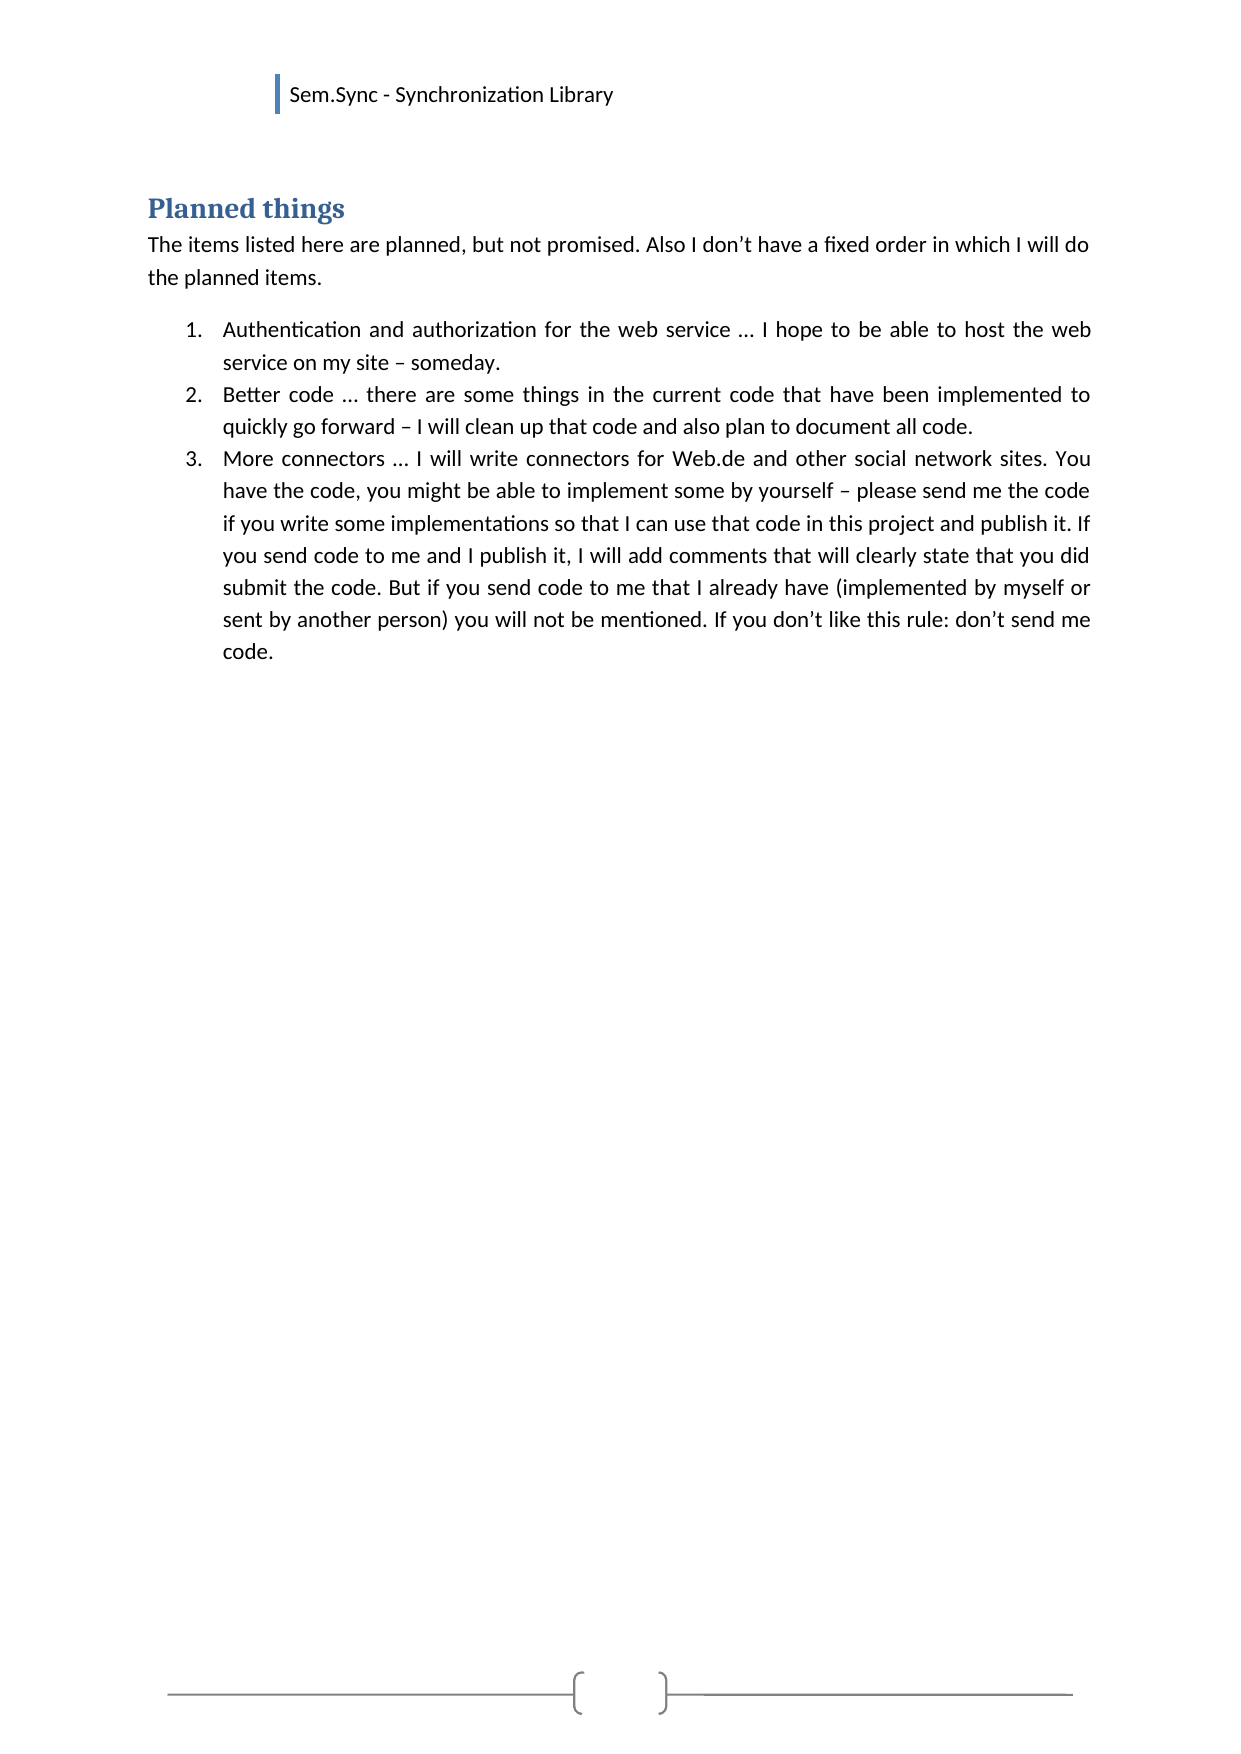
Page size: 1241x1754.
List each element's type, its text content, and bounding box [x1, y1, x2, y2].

text The items listed here are planned, but not promised. Also I don’t have a fixed order in which I will do the planned items. [148, 230, 1093, 291]
list Authentication and authorization for the web service … I hope to be able to host the web service on my site – someday. [185, 316, 1093, 376]
list Better code … there are some things in the current code that have been implemented to quickly go forward – I will clean up that code and also plan to document all code. [185, 380, 1093, 440]
list More connectors … I will write connectors for Web.de and other social network sites. You have the code, you might be able to implement some by yourself – please send me the code if you write some implementations so that I can use that code in this project and publish it. If you send code to me and I publish it, I will add comments that will clearly state that you did submit the code. But if you send code to me that I already have (implemented by myself or sent by another person) you will not be mentioned. If you don’t like this rule: don’t send me code. [185, 444, 1093, 666]
subtitle Planned things [148, 192, 1093, 225]
